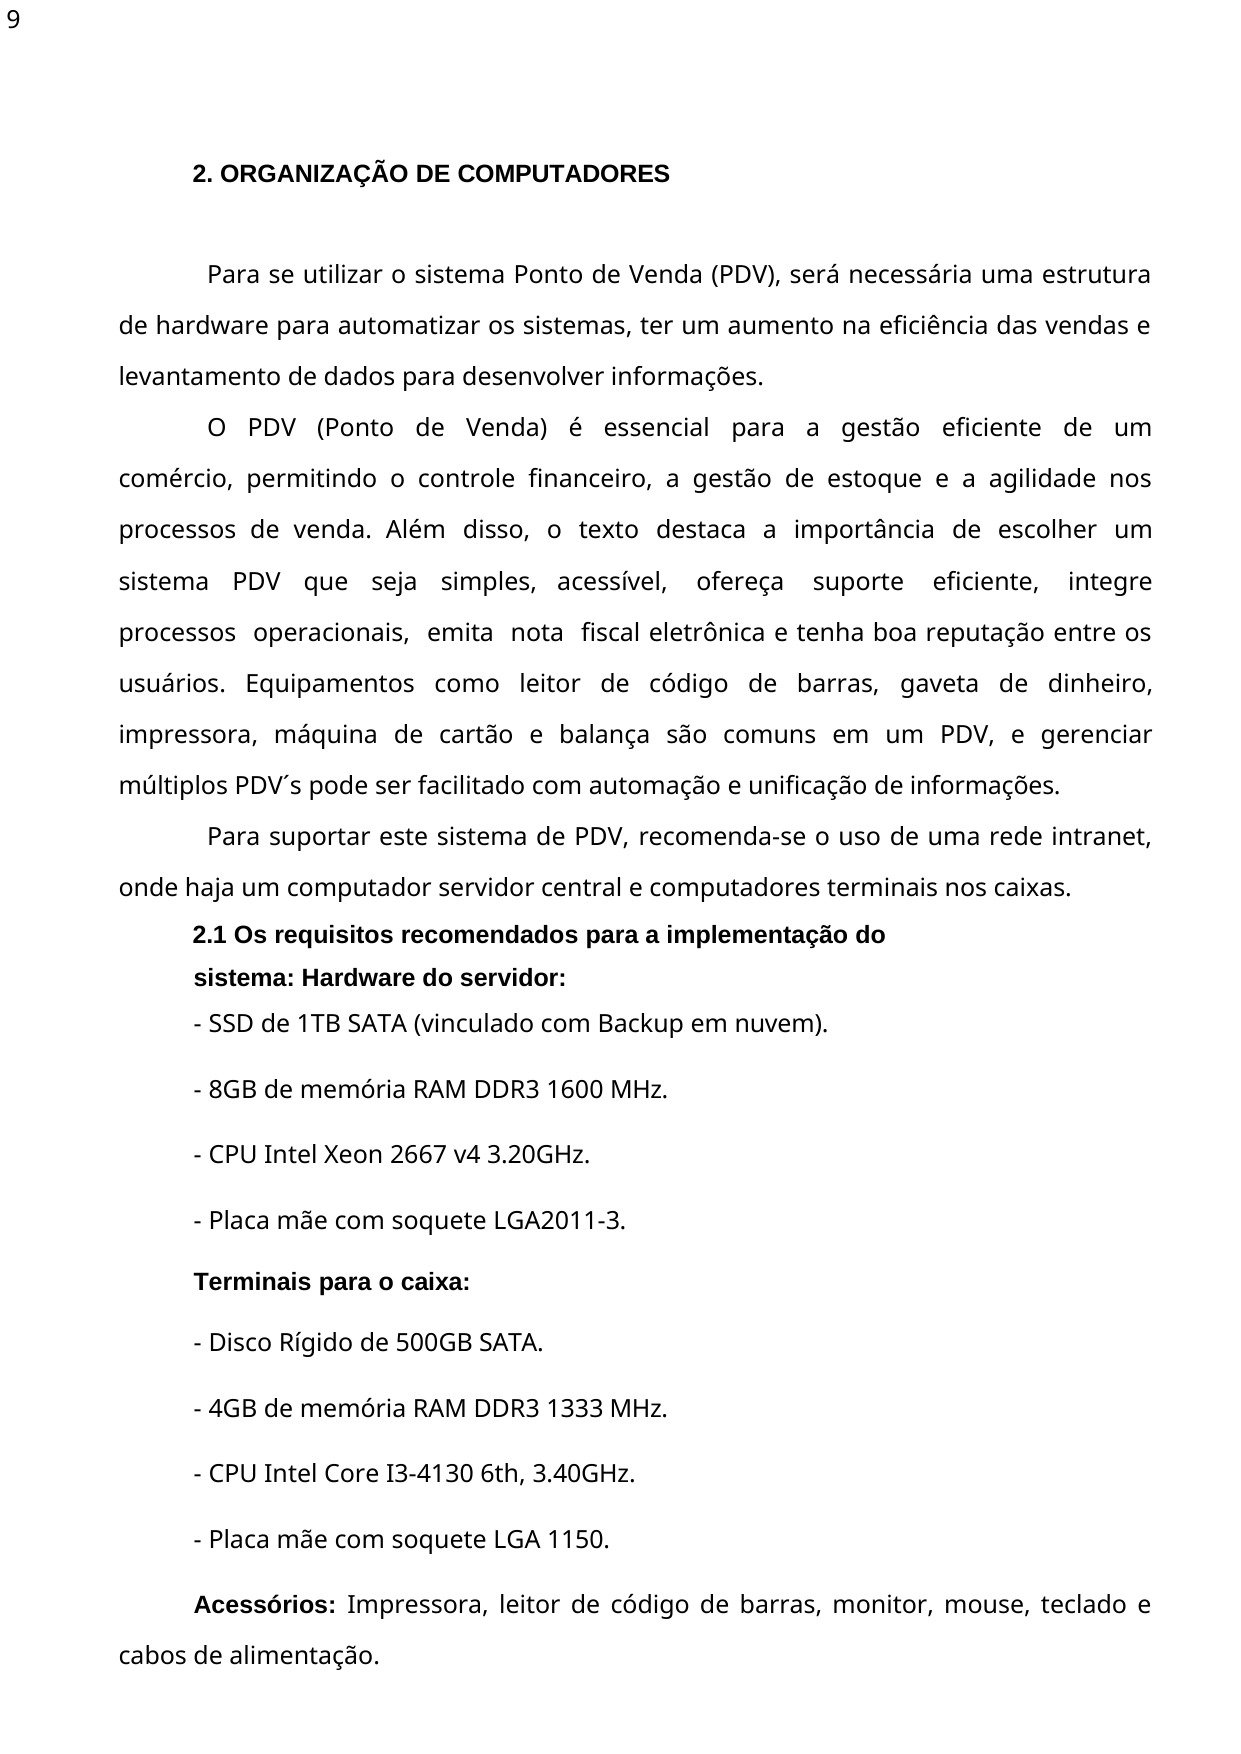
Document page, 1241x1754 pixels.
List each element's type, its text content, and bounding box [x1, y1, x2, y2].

list Disco Rígido de 500GB SATA. [193, 1325, 1165, 1359]
text Para suportar este sistema de PDV, recomenda-se o uso de uma rede intranet, onde haja um computador servidor central e computadores terminais nos caixas. [118, 818, 1152, 903]
subtitle Terminais para o caixa: [193, 1267, 1165, 1296]
subtitle ORGANIZAÇÃO DE COMPUTADORES [192, 159, 1165, 188]
list Placa mãe com soquete LGA2011-3. [193, 1202, 1165, 1236]
list 4GB de memória RAM DDR3 1333 MHz. [193, 1391, 1165, 1424]
list SSD de 1TB SATA (vinculado com Backup em nuvem). [193, 1006, 1165, 1040]
text O PDV (Ponto de Venda) é essencial para a gestão eficiente de um comércio, permitindo o controle financeiro, a gestão de estoque e a agilidade nos processos de venda. Além disso, o texto destaca a importância de escolher um sistema PDV que seja simples, acessível, ofereça suporte eficiente, integre processos operacionais, emita nota fiscal eletrônica e tenha boa reputação entre os usuários. Equipamentos como leitor de código de barras, gaveta de dinheiro, impressora, máquina de cartão e balança são comuns em um PDV, e gerenciar múltiplos PDV´s pode ser facilitado com automação e unificação de informações. [118, 410, 1153, 801]
list CPU Intel Core I3-4130 6th, 3.40GHz. [193, 1456, 1165, 1490]
list CPU Intel Xeon 2667 v4 3.20GHz. [193, 1137, 1165, 1171]
subtitle Os requisitos recomendados para a implementação do sistema: Hardware do servidor: [192, 920, 994, 992]
text Acessórios: Impressora, leitor de código de barras, monitor, mouse, teclado e cabos de alimentação. [118, 1587, 1153, 1672]
list 8GB de memória RAM DDR3 1600 MHz. [193, 1071, 1165, 1105]
list Placa mãe com soquete LGA 1150. [193, 1522, 1165, 1556]
text Para se utilizar o sistema Ponto de Venda (PDV), será necessária uma estrutura de hardware para automatizar os sistemas, ter um aumento na eficiência das vendas e levantamento de dados para desenvolver informações. [118, 256, 1153, 393]
